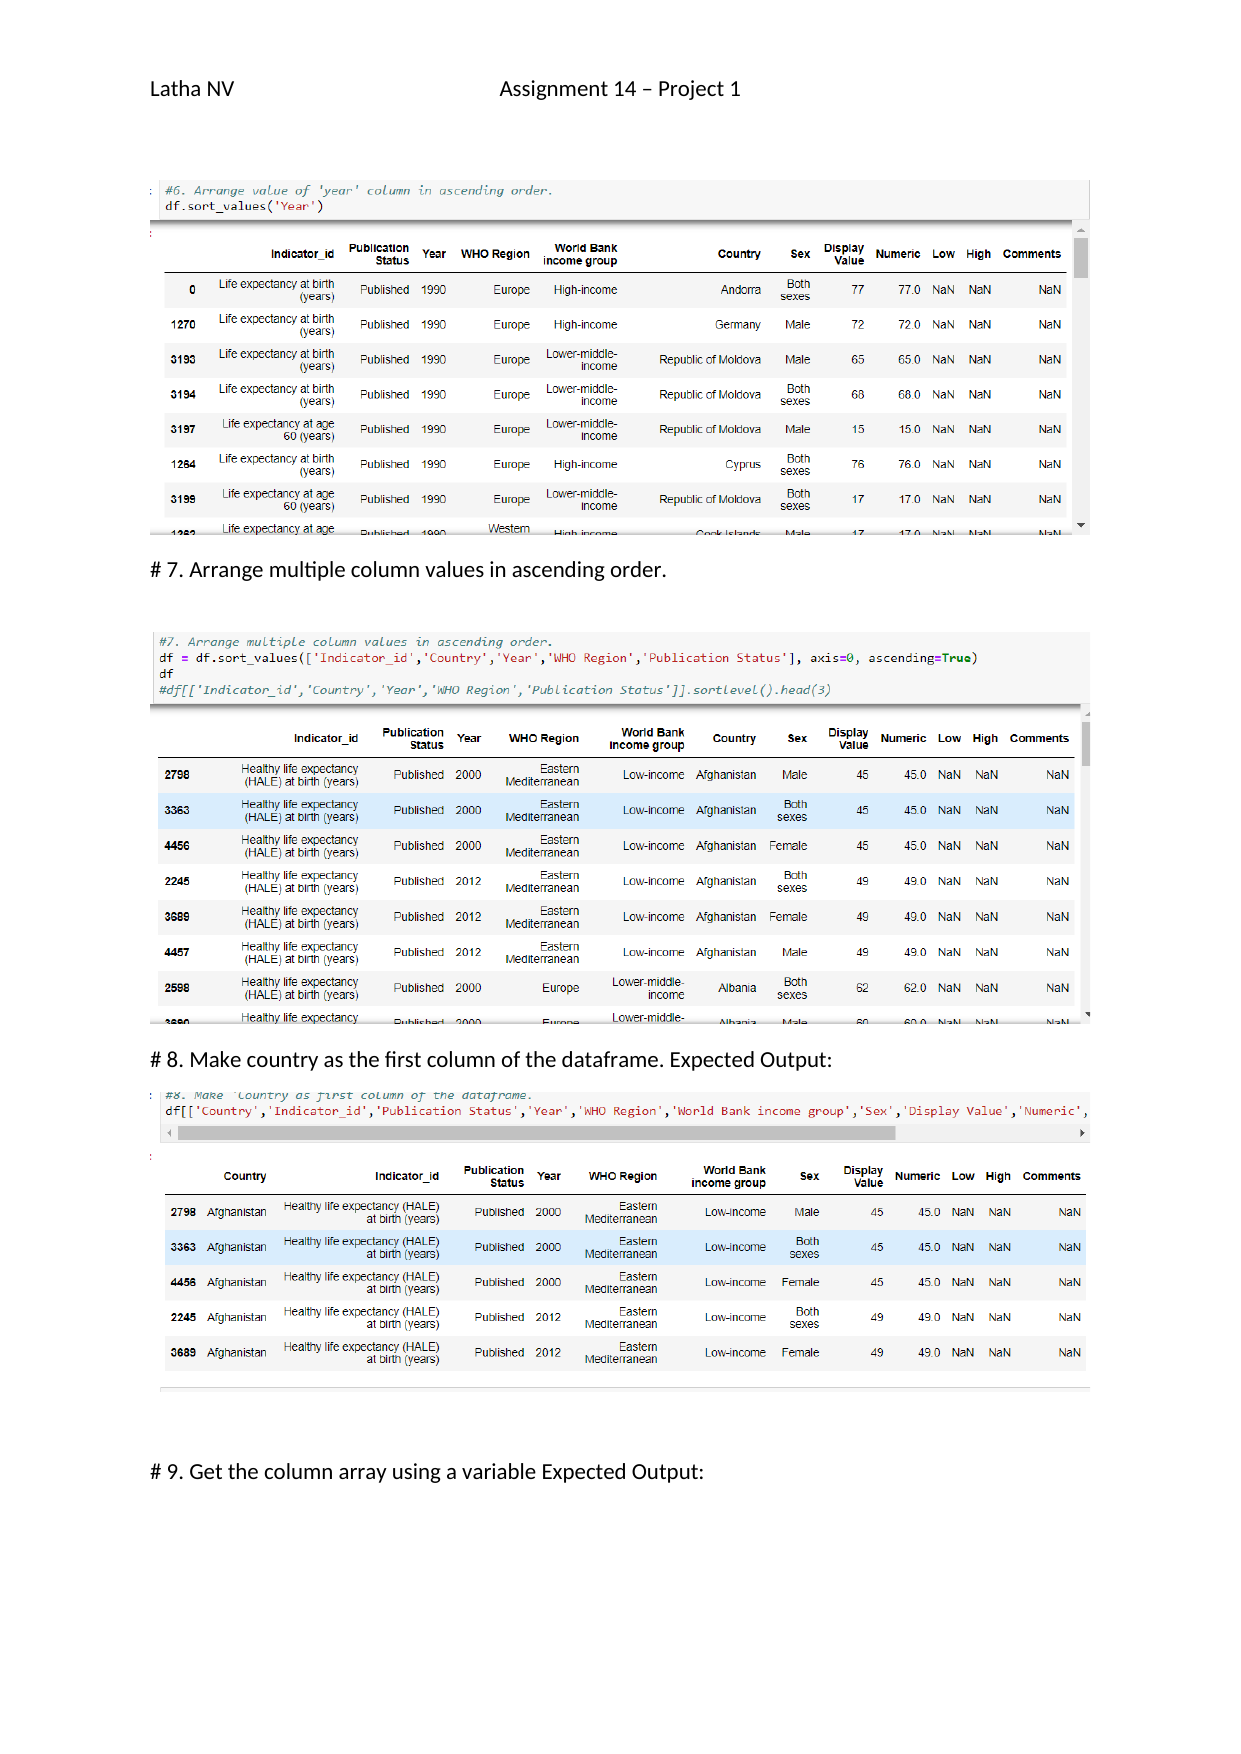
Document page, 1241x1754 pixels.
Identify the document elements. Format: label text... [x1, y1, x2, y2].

text # 8. Make country as the first column of the dataframe. Expected Output: [150, 1046, 1090, 1073]
picture [150, 180, 1091, 537]
text # 9. Get the column array using a variable Expected Output: [150, 1457, 1090, 1485]
text # 7. Arrange multiple column values in ascending order. [150, 555, 1090, 583]
picture [150, 1092, 1091, 1392]
picture [150, 632, 1091, 1027]
